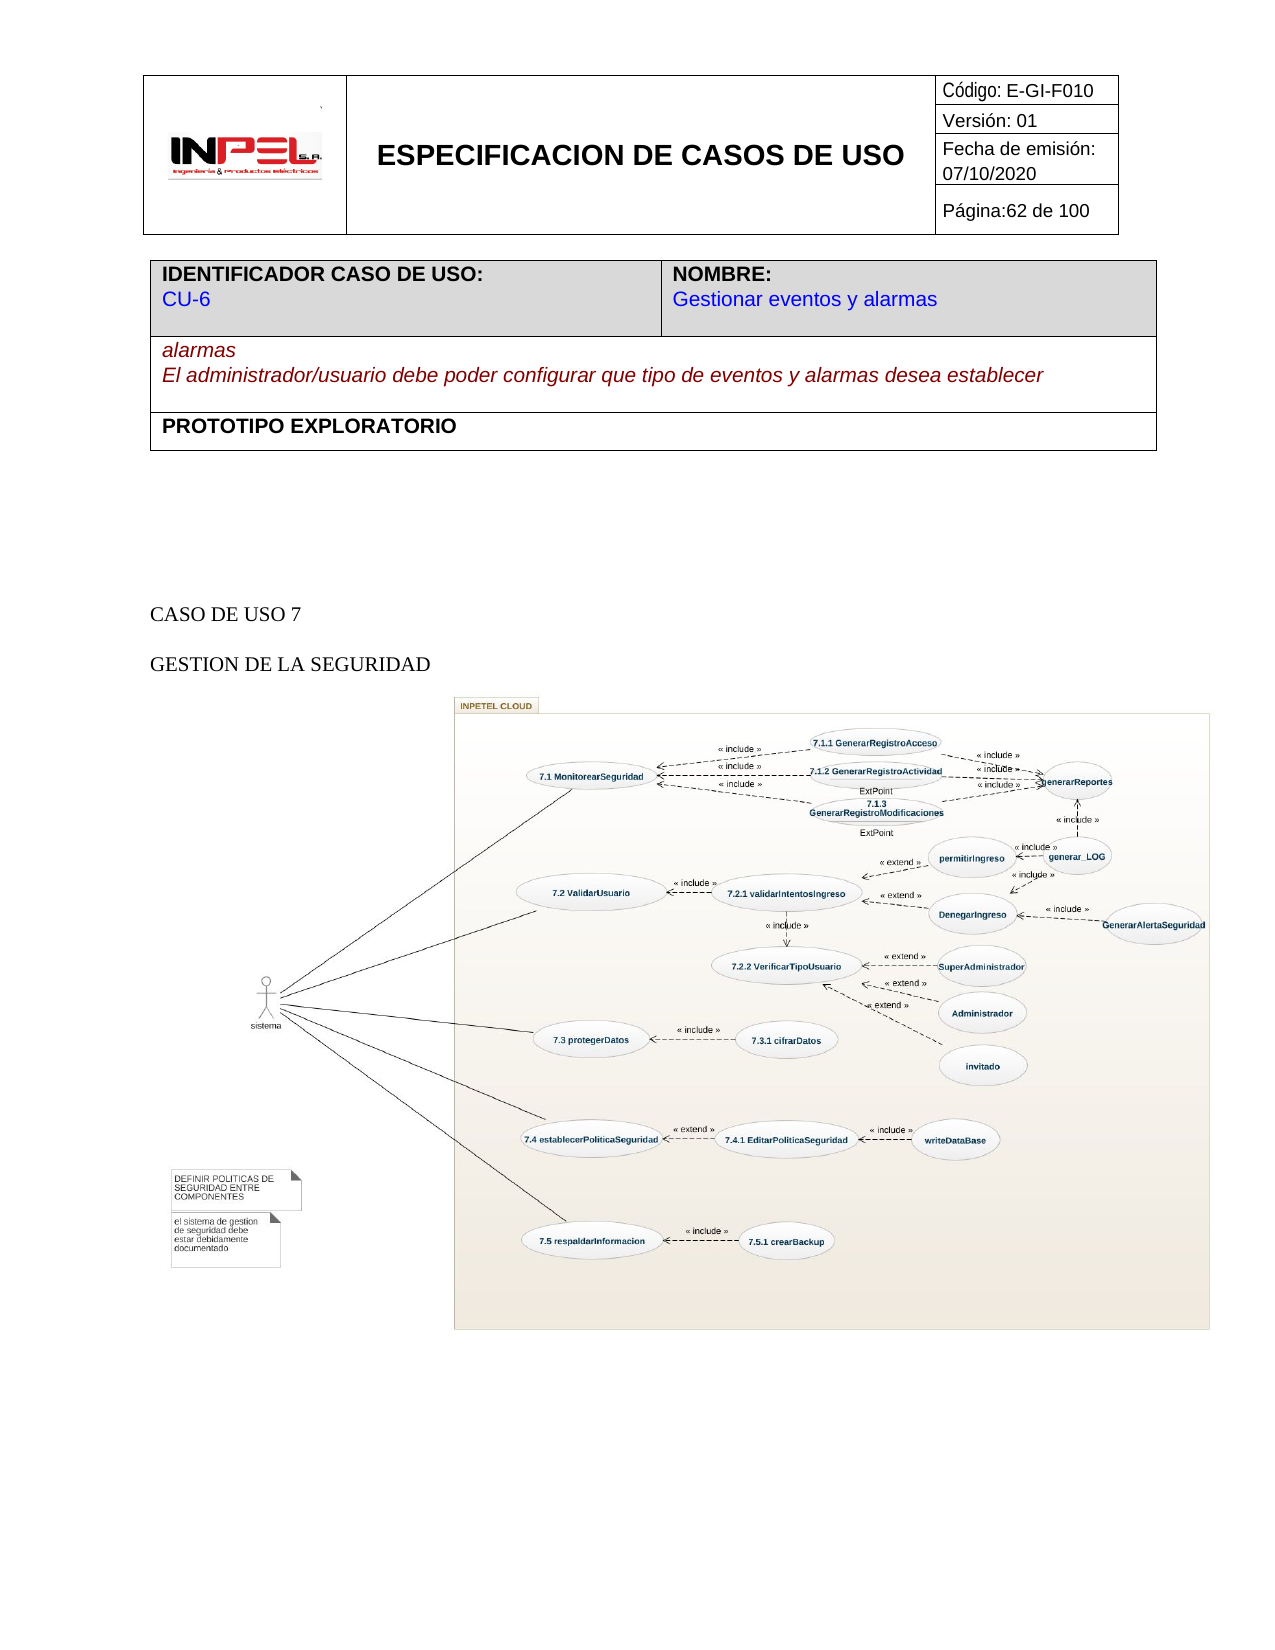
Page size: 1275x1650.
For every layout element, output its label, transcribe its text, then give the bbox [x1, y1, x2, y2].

text CASO DE USO 7 [150, 601, 1125, 626]
table_header NOMBRE: Gestionar eventos y alarmas [662, 261, 1156, 336]
text GESTION DE LA SEGURIDAD [150, 651, 1125, 676]
table_cell PROTOTIPO EXPLORATORIO [151, 413, 1156, 450]
picture [167, 106, 323, 204]
table_header IDENTIFICADOR CASO DE USO: CU-6 [151, 261, 661, 336]
picture [150, 676, 1229, 1349]
